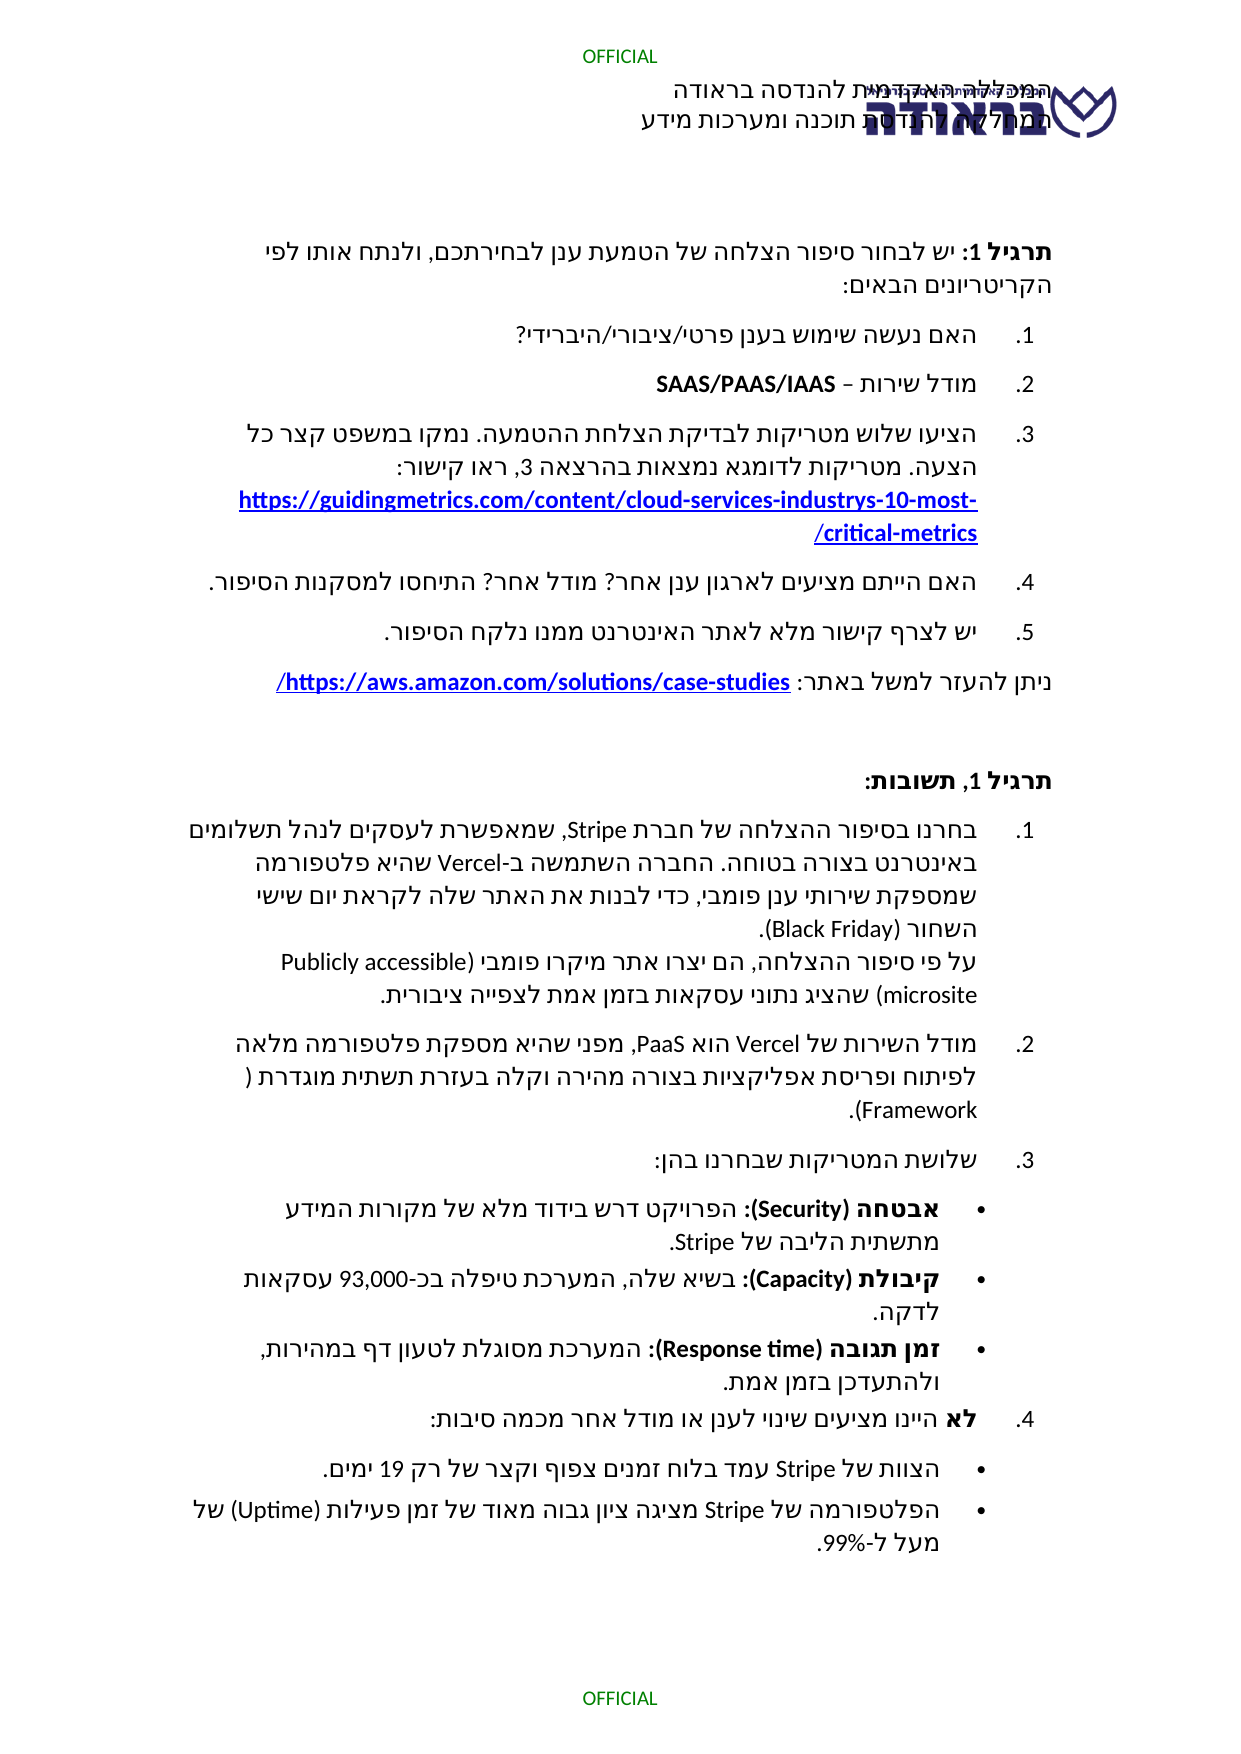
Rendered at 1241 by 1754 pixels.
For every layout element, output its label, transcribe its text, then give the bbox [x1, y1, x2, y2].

list לא היינו מציעים שינוי לענן או מודל אחר מכמה סיבות: [187, 1404, 1015, 1434]
list אבטחה (Security): הפרויקט דרש בידוד מלא של מקורות המידע מתשתית הליבה של Stripe. [202, 1194, 978, 1257]
list בחרנו בסיפור ההצלחה של חברת Stripe, שמאפשרת לעסקים לנהל תשלומים באינטרנט בצורה בטוחה. החברה השתמשה ב-Vercel שהיא פלטפורמה שמספקת שירותי ענן פומבי, כדי לבנות את האתר שלה לקראת יום שישי השחור (Black Friday). על פי סיפור ההצלחה, הם יצרו אתר מיקרו פומבי (Publicly accessible microsite) שהציג נתוני עסקאות בזמן אמת לצפייה ציבורית. [187, 814, 1015, 1009]
list זמן תגובה (Response time): המערכת מסוגלת לטעון דף במהירות, ולהתעדכן בזמן אמת. [202, 1334, 978, 1397]
list האם הייתם מציעים לארגון ענן אחר? מודל אחר? התיחסו למסקנות הסיפור. [187, 567, 1015, 597]
picture [858, 79, 1123, 143]
list מודל השירות של Vercel הוא PaaS, מפני שהיא מספקת פלטפורמה מלאה לפיתוח ופריסת אפליקציות בצורה מהירה וקלה בעזרת תשתית מוגדרת (Framework). [187, 1029, 1015, 1125]
list מודל שירות – SAAS/PAAS/IAAS [187, 369, 1015, 399]
list האם נעשה שימוש בענן פרטי/ציבורי/היברידי? [187, 319, 1015, 349]
list הצוות של Stripe עמד בלוח זמנים צפוף וקצר של רק 19 ימים. [187, 1453, 978, 1484]
list יש לצרף קישור מלא לאתר האינטרנט ממנו נלקח הסיפור. [187, 616, 1015, 647]
text ניתן להעזר למשל באתר: https://aws.amazon.com/solutions/case-studies/ [187, 666, 1053, 696]
text תרגיל 1: יש לבחור סיפור הצלחה של הטמעת ענן לבחירתכם, ולנתח אותו לפי הקריטריונים הבאים: [187, 237, 1053, 300]
list הציעו שלוש מטריקות לבדיקת הצלחת ההטמעה. נמקו במשפט קצר כל הצעה. מטריקות לדומגא נמצאות בהרצאה 3, ראו קישור: https://guidingmetrics.com/content/cloud-services-industrys-10-most-critical-metrics/ [187, 418, 1015, 547]
list הפלטפורמה של Stripe מציגה ציון גבוה מאוד של זמן פעילות (Uptime) של מעל ל-99%. [187, 1494, 978, 1558]
list שלושת המטריקות שבחרנו בהן: [187, 1144, 1015, 1174]
list קיבולת (Capacity): בשיא שלה, המערכת טיפלה בכ-93,000 עסקאות לדקה. [202, 1264, 978, 1327]
text תרגיל 1, תשובות: [187, 765, 1053, 795]
